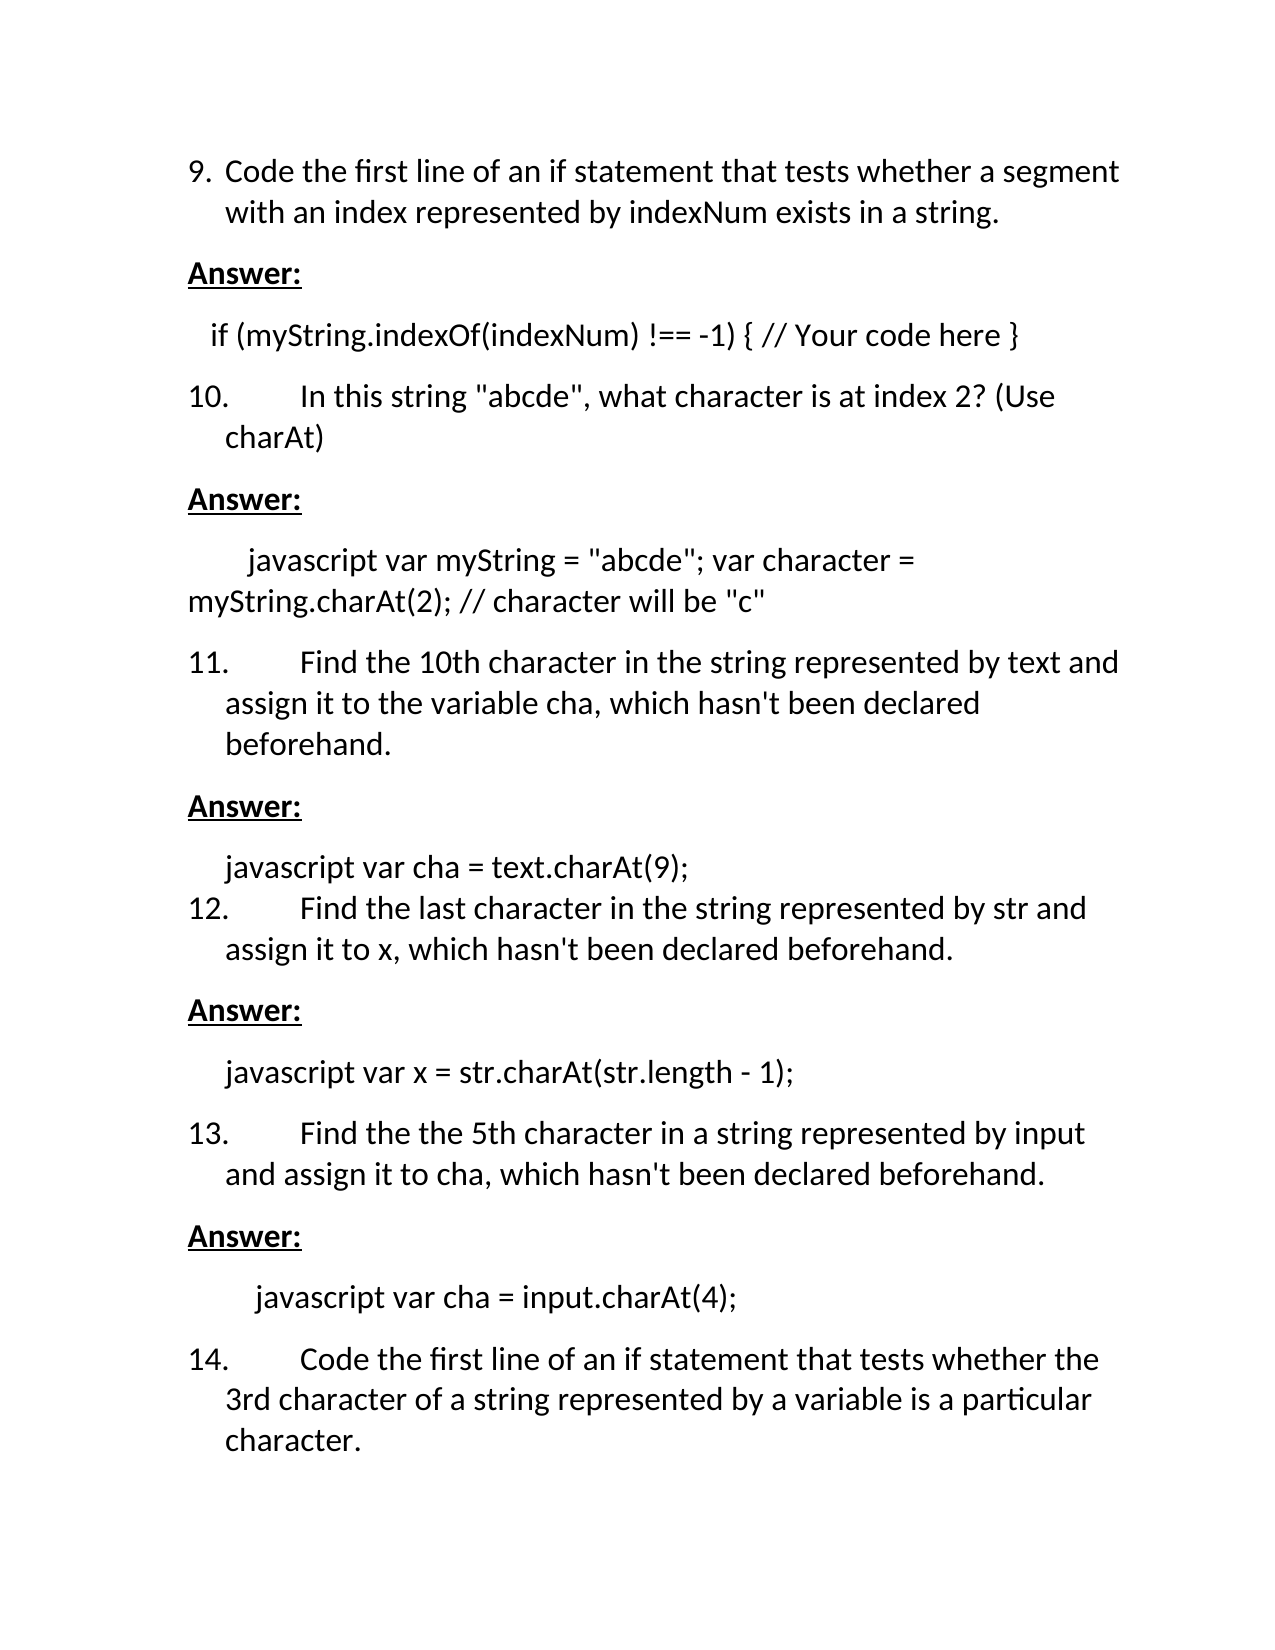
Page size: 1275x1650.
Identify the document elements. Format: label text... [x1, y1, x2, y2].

text Answer: [187, 478, 1125, 518]
text Answer: [187, 1214, 1125, 1255]
text javascript var cha = input.charAt(4); [187, 1276, 1125, 1317]
list Code the first line of an if statement that tests whether a segment with an index represented by indexNum exists in a string. [187, 150, 1125, 231]
list Find the the 5th character in a string represented by input and assign it to cha, which hasn't been declared beforehand. [187, 1112, 1125, 1194]
list Find the last character in the string represented by str and assign it to x, which hasn't been declared beforehand. [187, 887, 1125, 968]
list In this string "abcde", what character is at index 2? (Use charAt) [187, 375, 1125, 457]
text javascript var myString = "abcde"; var character = myString.charAt(2); // character will be "c" [187, 539, 1125, 621]
list Find the 10th character in the string represented by text and assign it to the variable cha, which hasn't been declared beforehand. [187, 642, 1125, 764]
text if (myString.indexOf(indexNum) !== -1) { // Your code here } [150, 314, 1125, 354]
list javascript var cha = text.charAt(9); [225, 846, 1125, 887]
text Answer: [187, 252, 1125, 293]
text Answer: [187, 784, 1125, 825]
text javascript var x = str.charAt(str.length - 1); [150, 1051, 1125, 1091]
text Answer: [187, 989, 1125, 1030]
list Code the first line of an if statement that tests whether the 3rd character of a string represented by a variable is a particular character. [187, 1338, 1125, 1460]
